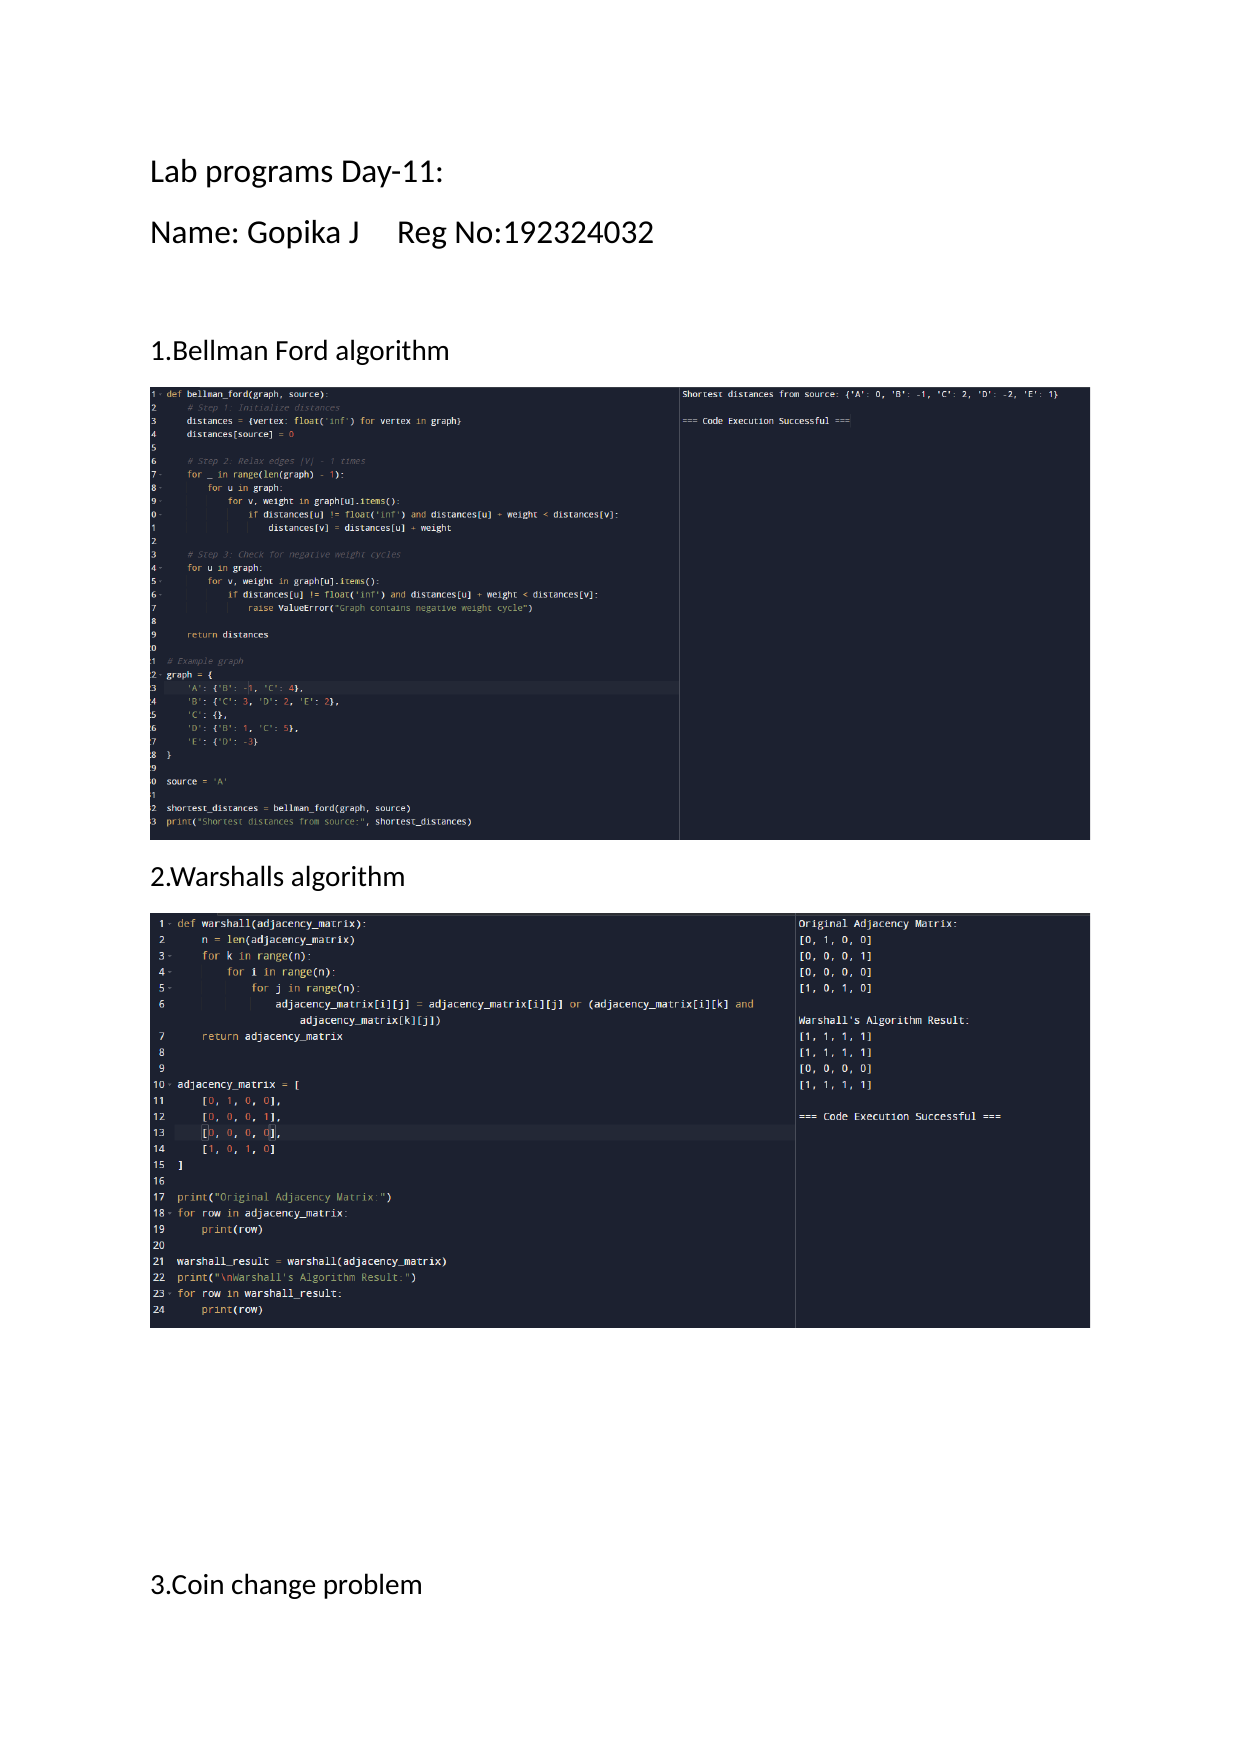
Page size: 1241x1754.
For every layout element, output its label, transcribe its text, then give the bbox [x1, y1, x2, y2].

text 1.Bellman Ford algorithm [150, 332, 1090, 367]
picture [150, 913, 1091, 1328]
text 2.Warshalls algorithm [150, 858, 1090, 894]
picture [150, 387, 1091, 840]
text Name: Gopika J Reg No:192324032 [150, 211, 1090, 251]
text Lab programs Day-11: [150, 150, 1090, 191]
text 3.Coin change problem [150, 1566, 1090, 1602]
